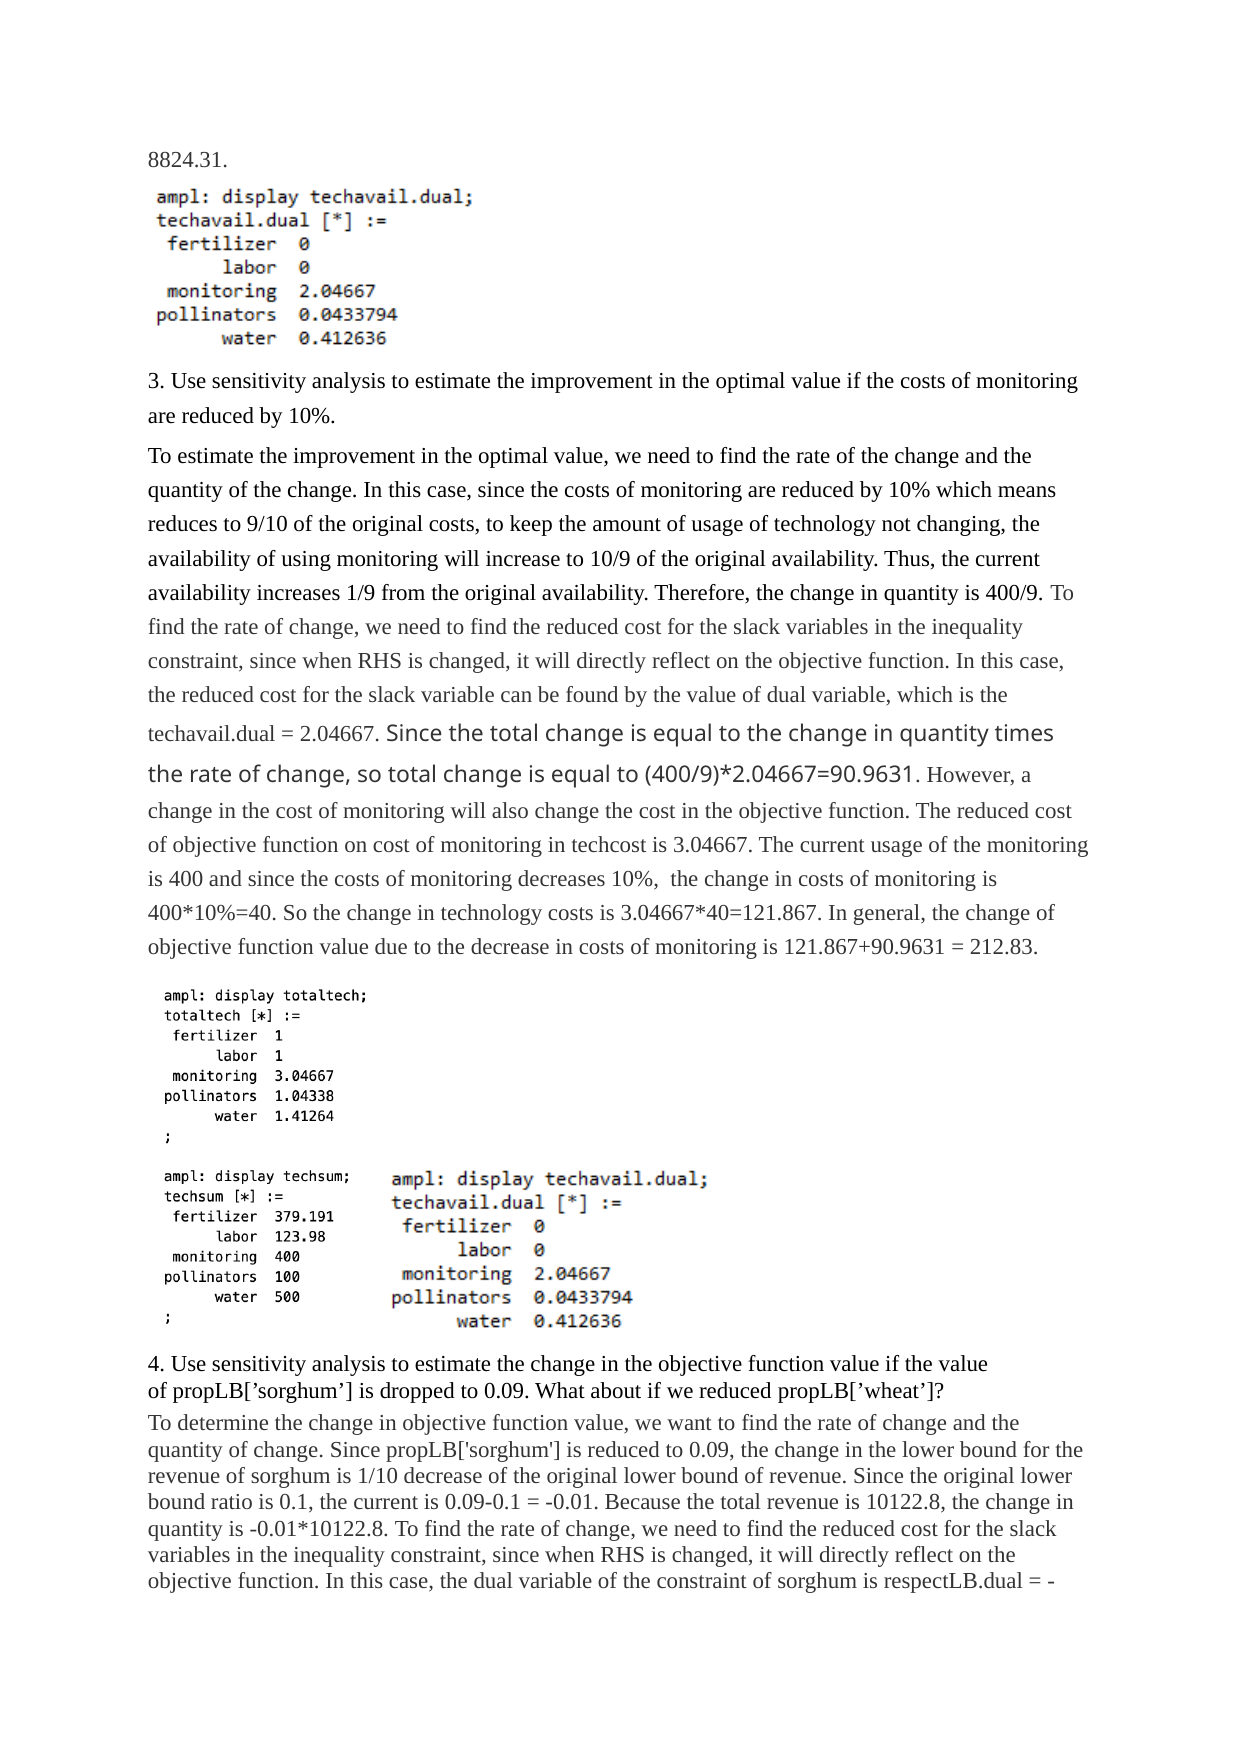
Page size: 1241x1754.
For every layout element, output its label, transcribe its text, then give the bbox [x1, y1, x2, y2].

picture [147, 186, 539, 354]
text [148, 146, 1093, 172]
picture [382, 1169, 774, 1337]
text 4. Use sensitivity analysis to estimate the change in the objective function value if the value of propLB[’sorghum’] is dropped to 0.09. What about if we reduced propLB[’wheat’]? [148, 1350, 1093, 1403]
picture [153, 973, 377, 1337]
text 3. Use sensitivity analysis to estimate the improvement in the optimal value if the costs of monitoring are reduced by 10%. [148, 367, 1093, 428]
text To estimate the improvement in the optimal value, we need to find the rate of the change and the quantity of the change. In this case, since the costs of monitoring are reduced by 10% which means reduces to 9/10 of the original costs, to keep the amount of usage of technology not changing, the availability of using monitoring will increase to 10/9 of the original availability. Thus, the current availability increases 1/9 from the original availability. Therefore, the change in quantity is 400/9. To find the rate of change, we need to find the reduced cost for the slack variables in the inequality constraint, since when RHS is changed, it will directly reflect on the objective function. In this case, the reduced cost for the slack variable can be found by the value of dual variable, which is the techavail.dual = 2.04667. Since the total change is equal to the change in quantity times the rate of change, so total change is equal to (400/9)*2.04667=90.9631. However, a change in the cost of monitoring will also change the cost in the objective function. The reduced cost of objective function on cost of monitoring in techcost is 3.04667. The current usage of the monitoring is 400 and since the costs of monitoring decreases 10%, the change in costs of monitoring is 400*10%=40. So the change in technology costs is 3.04667*40=121.867. In general, the change of objective function value due to the decrease in costs of monitoring is 121.867+90.9631 = 212.83. [148, 442, 1093, 960]
